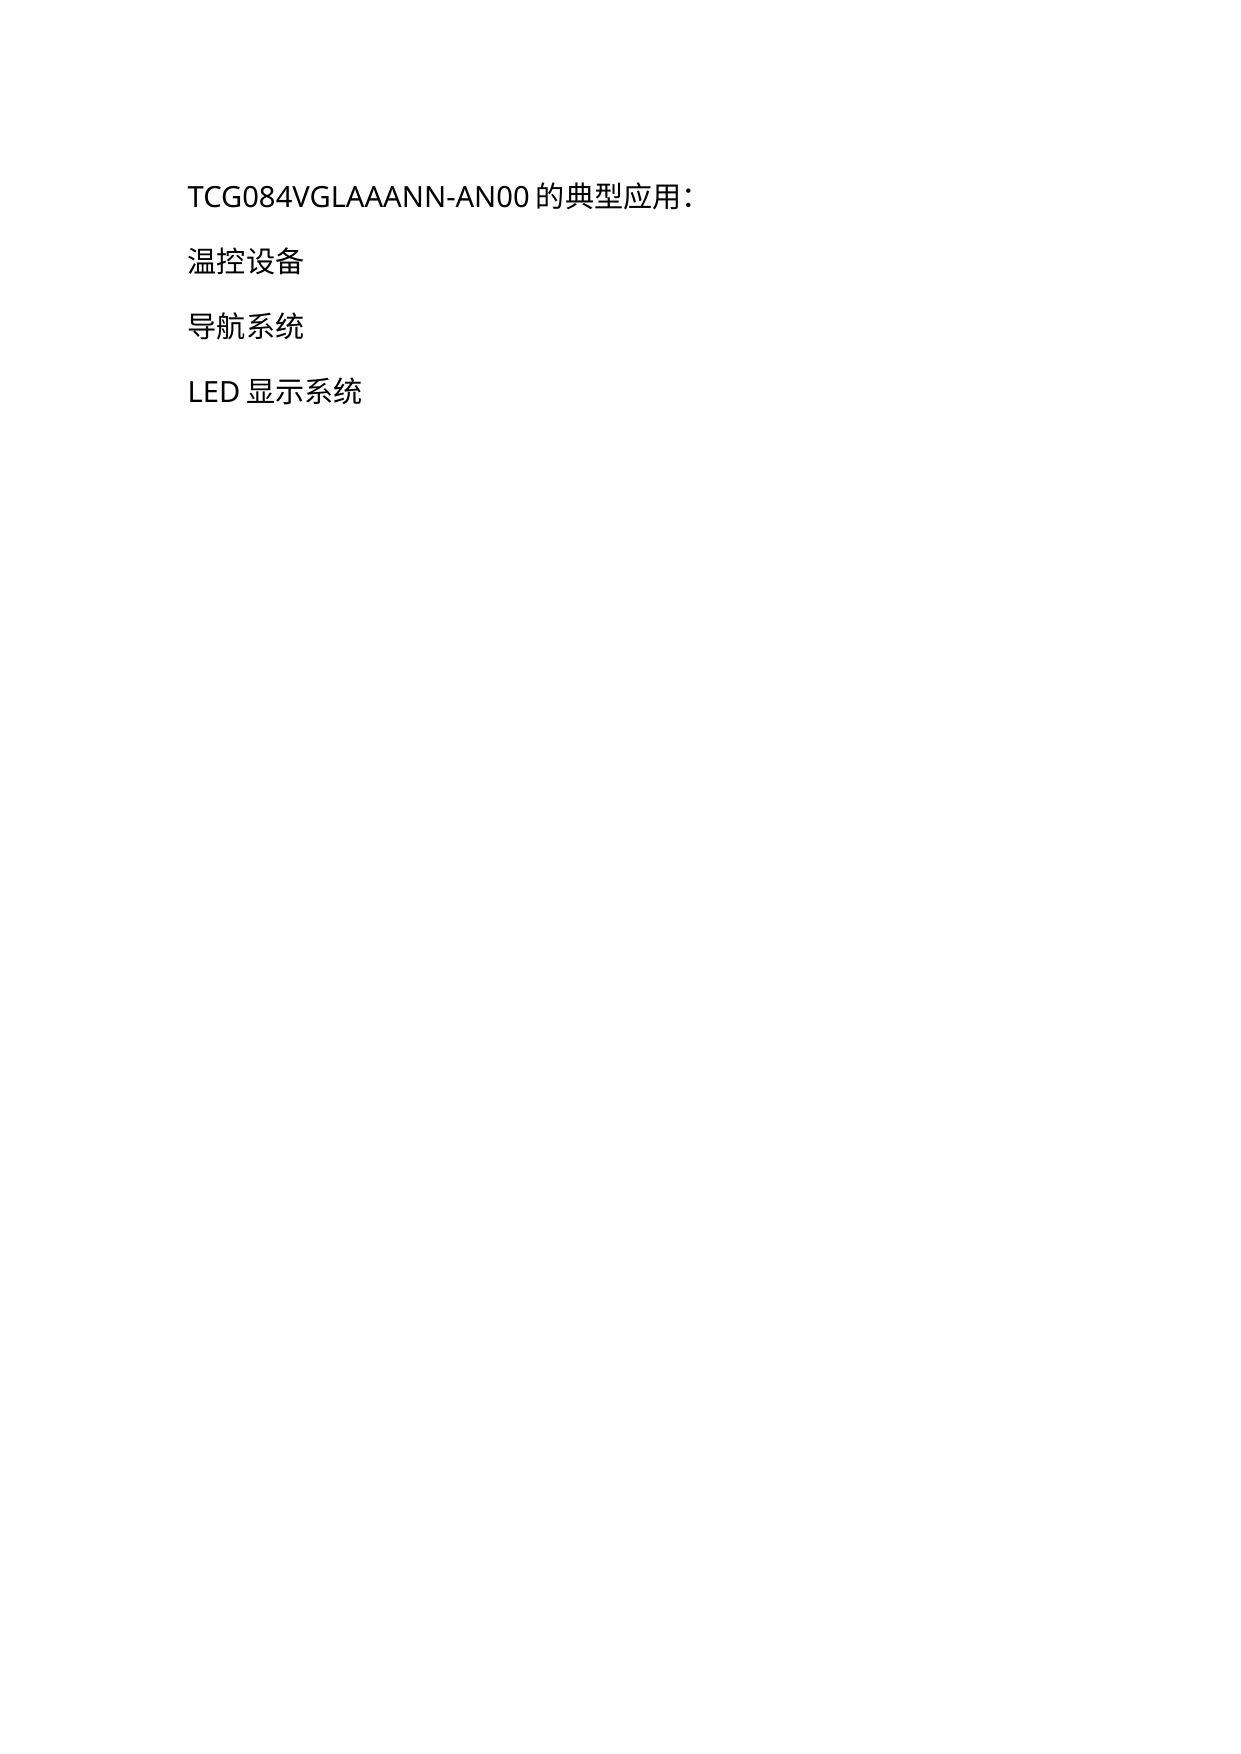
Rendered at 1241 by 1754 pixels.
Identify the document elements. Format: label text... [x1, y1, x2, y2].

text 温控设备 [187, 227, 1053, 292]
text 导航系统 [187, 292, 1053, 357]
text TCG084VGLAAANN-AN00的典型应用： [187, 162, 1053, 227]
text LED显示系统 [187, 357, 1053, 422]
